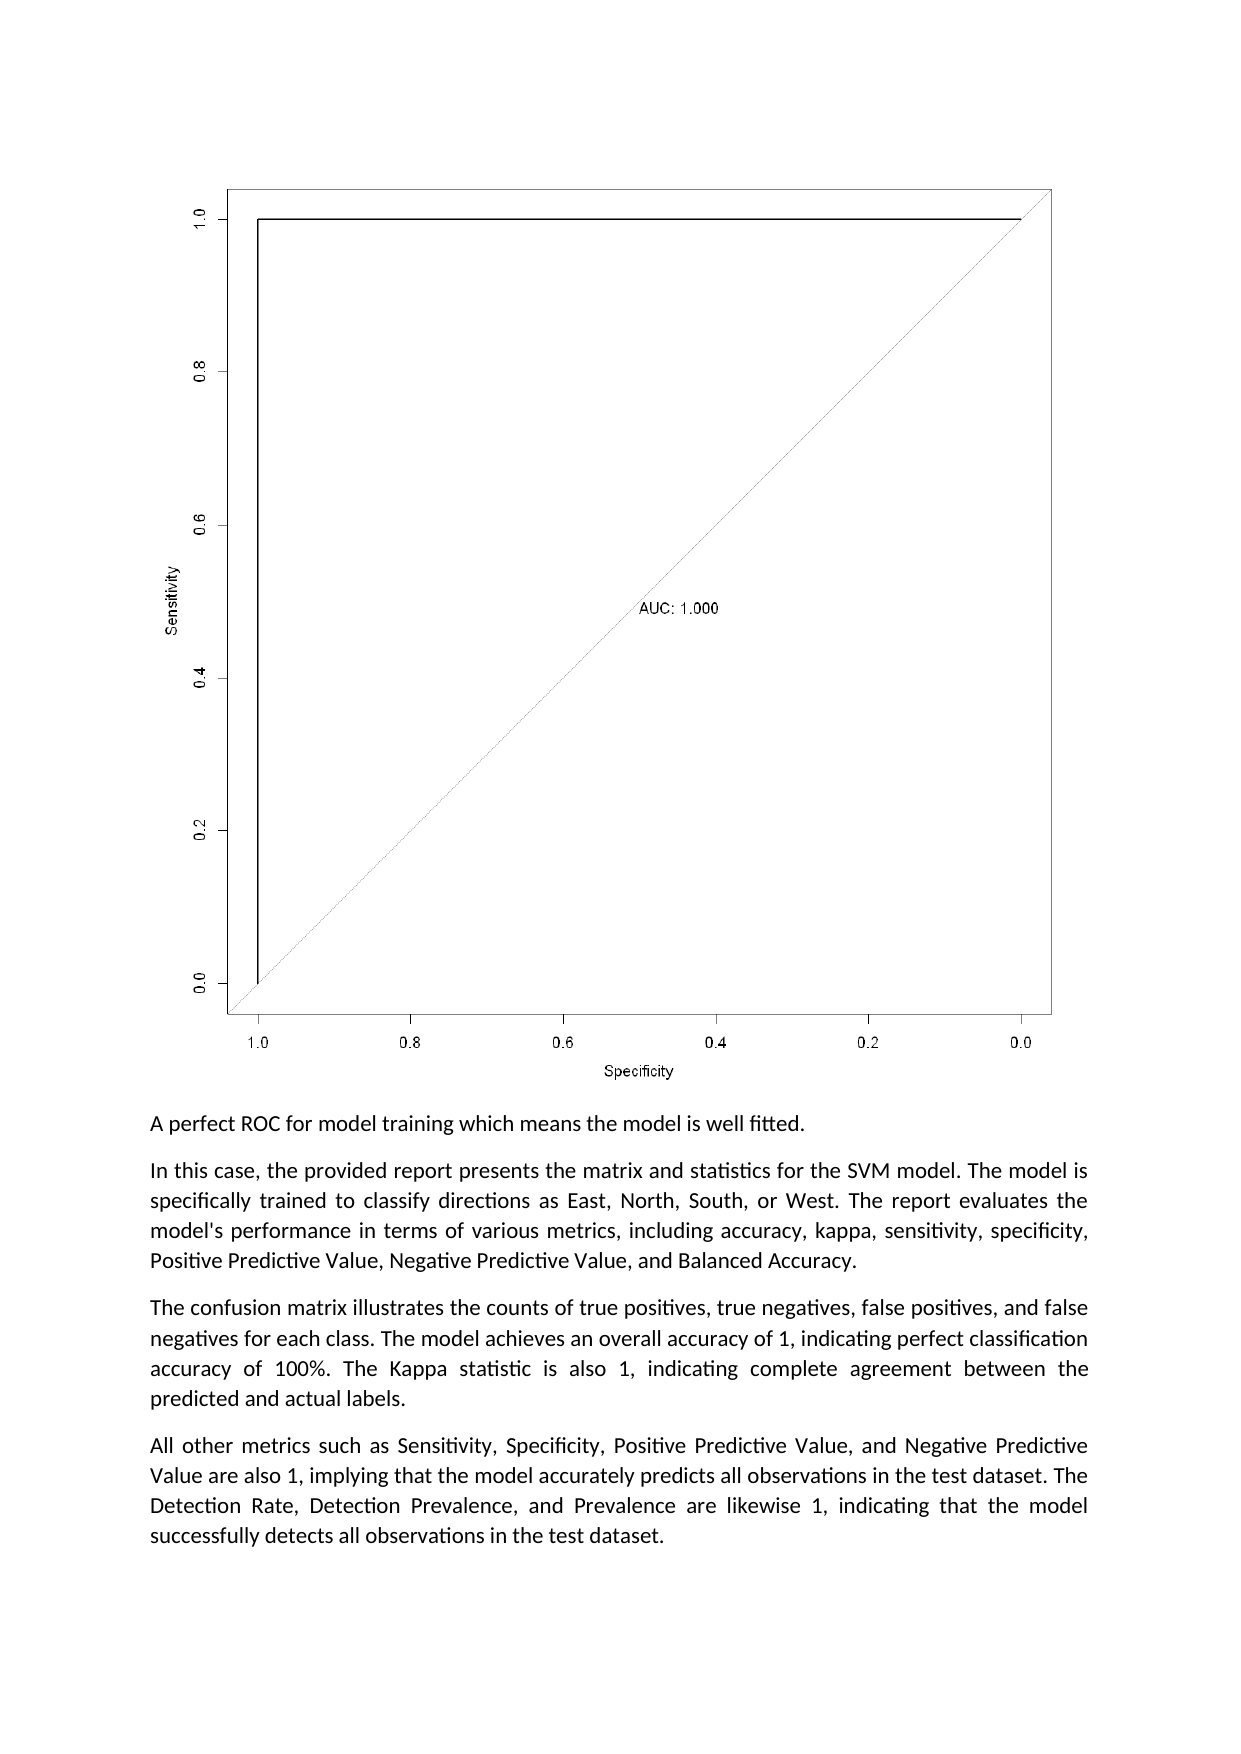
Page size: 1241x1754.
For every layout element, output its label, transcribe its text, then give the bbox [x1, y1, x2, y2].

text The confusion matrix illustrates the counts of true positives, true negatives, false positives, and false negatives for each class. The model achieves an overall accuracy of 1, indicating perfect classification accuracy of 100%. The Kappa statistic is also 1, indicating complete agreement between the predicted and actual labels. [150, 1293, 1090, 1412]
text In this case, the provided report presents the matrix and statistics for the SVM model. The model is specifically trained to classify directions as East, North, South, or West. The report evaluates the model's performance in terms of various metrics, including accuracy, kappa, sensitivity, specificity, Positive Predictive Value, Negative Predictive Value, and Balanced Accuracy. [150, 1156, 1090, 1274]
text A perfect ROC for model training which means the model is well fitted. [150, 1109, 1090, 1137]
picture [150, 150, 1091, 1091]
text All other metrics such as Sensitivity, Specificity, Positive Predictive Value, and Negative Predictive Value are also 1, implying that the model accurately predicts all observations in the test dataset. The Detection Rate, Detection Prevalence, and Prevalence are likewise 1, indicating that the model successfully detects all observations in the test dataset. [150, 1431, 1090, 1549]
